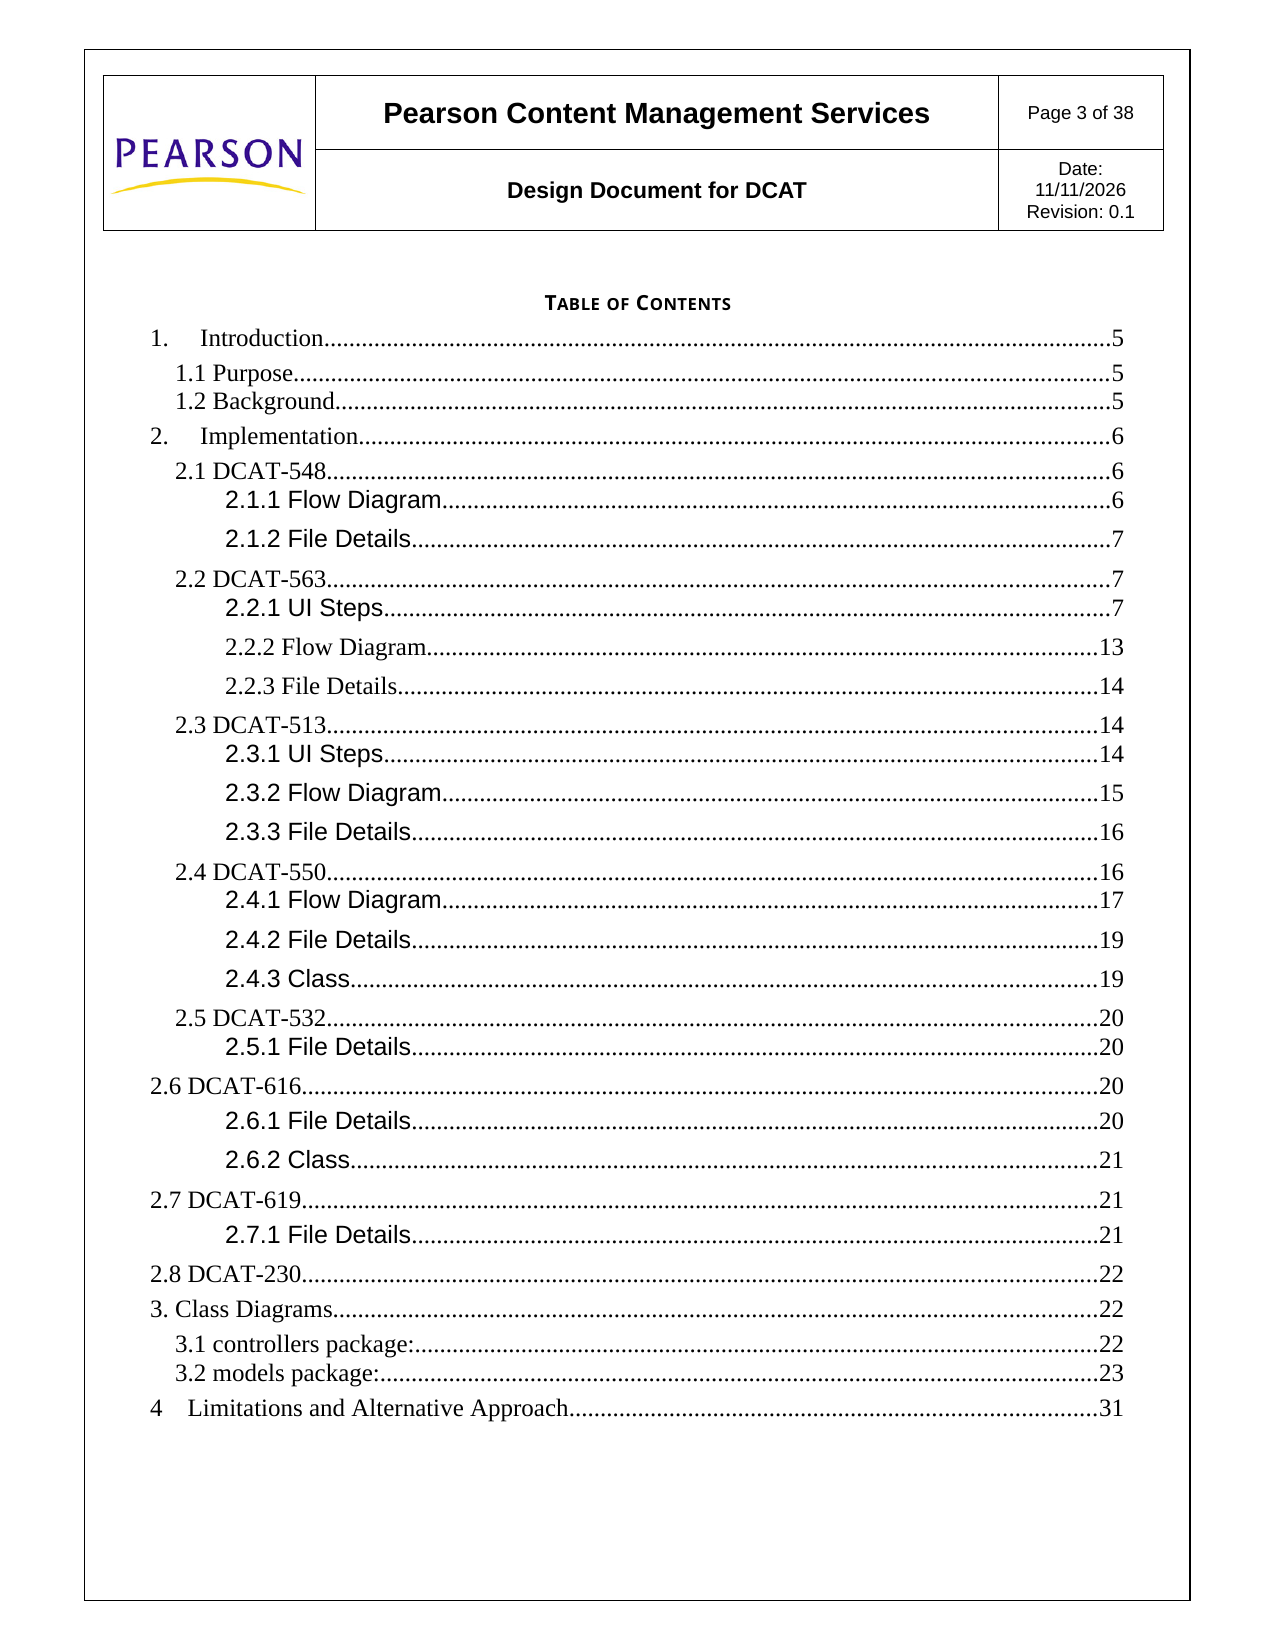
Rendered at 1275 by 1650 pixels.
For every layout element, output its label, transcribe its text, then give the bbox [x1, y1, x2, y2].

text 2.6.2 Class 21 [225, 1146, 1125, 1174]
text 2.6.1 File Details 20 [225, 1106, 1125, 1135]
text 2. Implementation 6 [150, 421, 1125, 450]
text 2.3.2 Flow Diagram 15 [225, 778, 1125, 807]
text 2.2.1 UI Steps 7 [225, 592, 1125, 621]
text 2.3.1 UI Steps 14 [225, 739, 1125, 768]
text 3. Class Diagrams 22 [150, 1294, 1125, 1323]
text 2.3.3 File Details 16 [225, 817, 1125, 846]
text 2.7 DCAT-619 21 [150, 1185, 1125, 1213]
text 2.4.3 Class 19 [225, 964, 1125, 993]
text 2.4.1 Flow Diagram 17 [225, 885, 1125, 914]
text 2.4 DCAT-550 16 [175, 857, 1125, 885]
text 2.1.1 Flow Diagram 6 [225, 485, 1125, 514]
text 3.1 controllers package: 22 [175, 1329, 1125, 1358]
picture [108, 132, 309, 200]
text 2.1 DCAT-548 6 [175, 456, 1125, 485]
text 1. Introduction 5 [150, 323, 1125, 351]
text 2.5 DCAT-532 20 [175, 1003, 1125, 1032]
text 2.2 DCAT-563 7 [175, 564, 1125, 592]
text 2.4.2 File Details 19 [225, 925, 1125, 953]
text 2.3 DCAT-513 14 [175, 710, 1125, 739]
text 1.1 Purpose 5 [175, 358, 1125, 386]
text 2.5.1 File Details 20 [225, 1032, 1125, 1061]
text 2.1.2 File Details 7 [225, 524, 1125, 553]
text 2.8 DCAT-230 22 [150, 1259, 1125, 1288]
text 2.2.3 File Details 14 [225, 671, 1125, 700]
text 1.2 Background 5 [175, 386, 1125, 415]
text 2.6 DCAT-616 20 [150, 1071, 1125, 1100]
text 3.2 models package: 23 [175, 1358, 1125, 1387]
text 2.7.1 File Details 21 [225, 1220, 1125, 1249]
text 2.2.2 Flow Diagram 13 [225, 632, 1125, 661]
text 4 Limitations and Alternative Approach 31 [150, 1393, 1125, 1422]
text Table of Contents [150, 288, 1125, 316]
